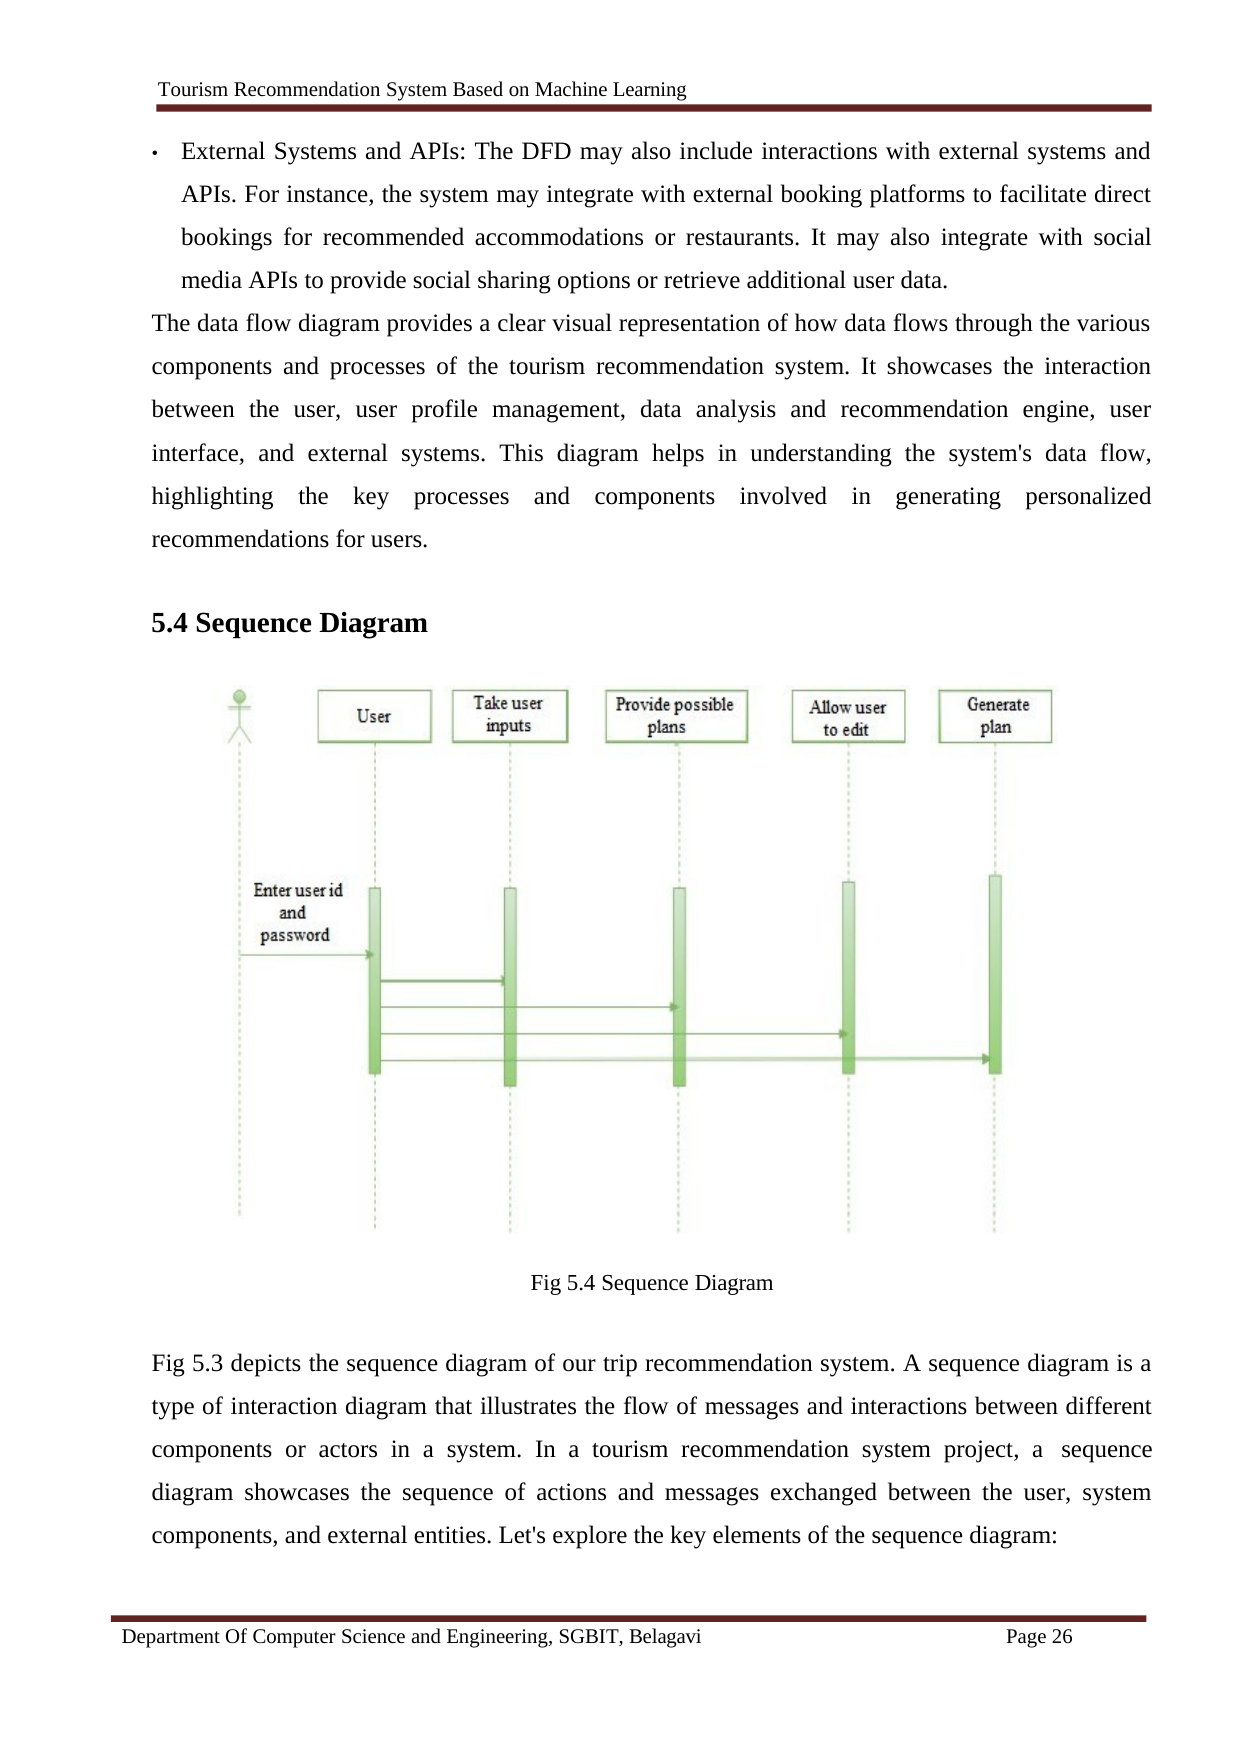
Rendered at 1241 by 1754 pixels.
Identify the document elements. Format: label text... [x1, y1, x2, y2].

text The data flow diagram provides a clear visual representation of how data flows through the various components and processes of the tourism recommendation system. It showcases the interaction between the user, user profile management, data analysis and recommendation engine, user interface, and external systems. This diagram helps in understanding the system's data flow, highlighting the key processes and components involved in generating personalized recommendations for users. [151, 308, 1153, 553]
text Fig 5.3 depicts the sequence diagram of our trip recommendation system. A sequence diagram is a type of interaction diagram that illustrates the flow of messages and interactions between different components or actors in a system. In a tourism recommendation system project, a sequence diagram showcases the sequence of actions and messages exchanged between the user, system components, and external entities. Let's explore the key elements of the sequence diagram: [151, 1348, 1153, 1549]
subtitle Sequence Diagram [151, 605, 1186, 639]
text Fig 5.4 Sequence Diagram [201, 1269, 1103, 1296]
list External Systems and APIs: The DFD may also include interactions with external systems and APIs. For instance, the system may integrate with external booking platforms to facilitate direct bookings for recommended accommodations or restaurants. It may also integrate with social media APIs to provide social sharing options or retrieve additional user data. [151, 136, 1152, 294]
picture [212, 685, 1059, 1234]
